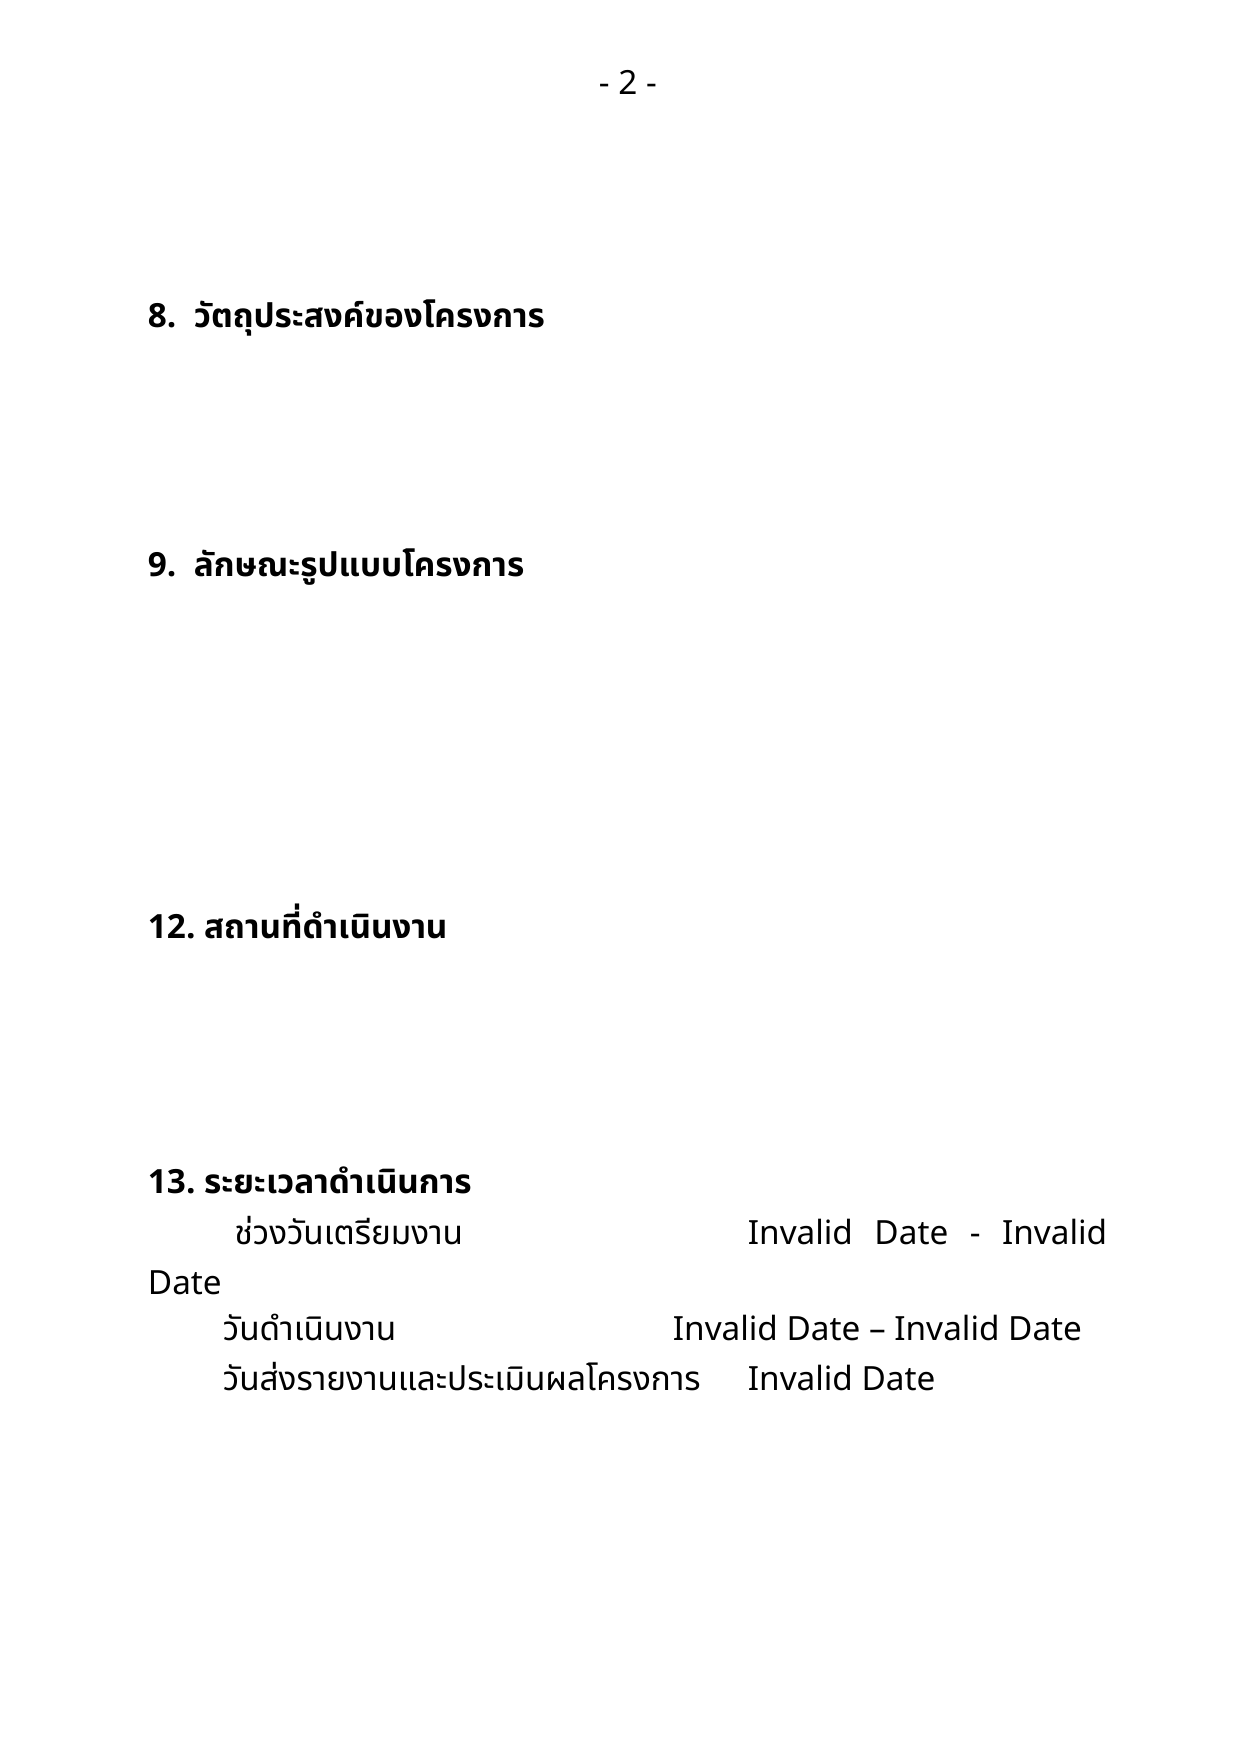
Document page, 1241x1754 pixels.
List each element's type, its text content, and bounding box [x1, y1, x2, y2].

text 13. ระยะเวลาดำเนินการ [148, 1158, 1107, 1208]
text วันส่งรายงานและประเมินผลโครงการ Invalid Date [148, 1355, 1107, 1406]
text วันดำเนินงาน Invalid Date – Invalid Date [148, 1304, 1107, 1355]
text 9. ลักษณะรูปแบบโครงการ [148, 540, 1107, 591]
text ช่วงวันเตรียมงาน Invalid Date - Invalid Date [148, 1208, 1107, 1304]
text 8. วัตถุประสงค์ของโครงการ [148, 291, 1107, 342]
text 12. สถานที่ดำเนินงาน [148, 903, 1107, 954]
